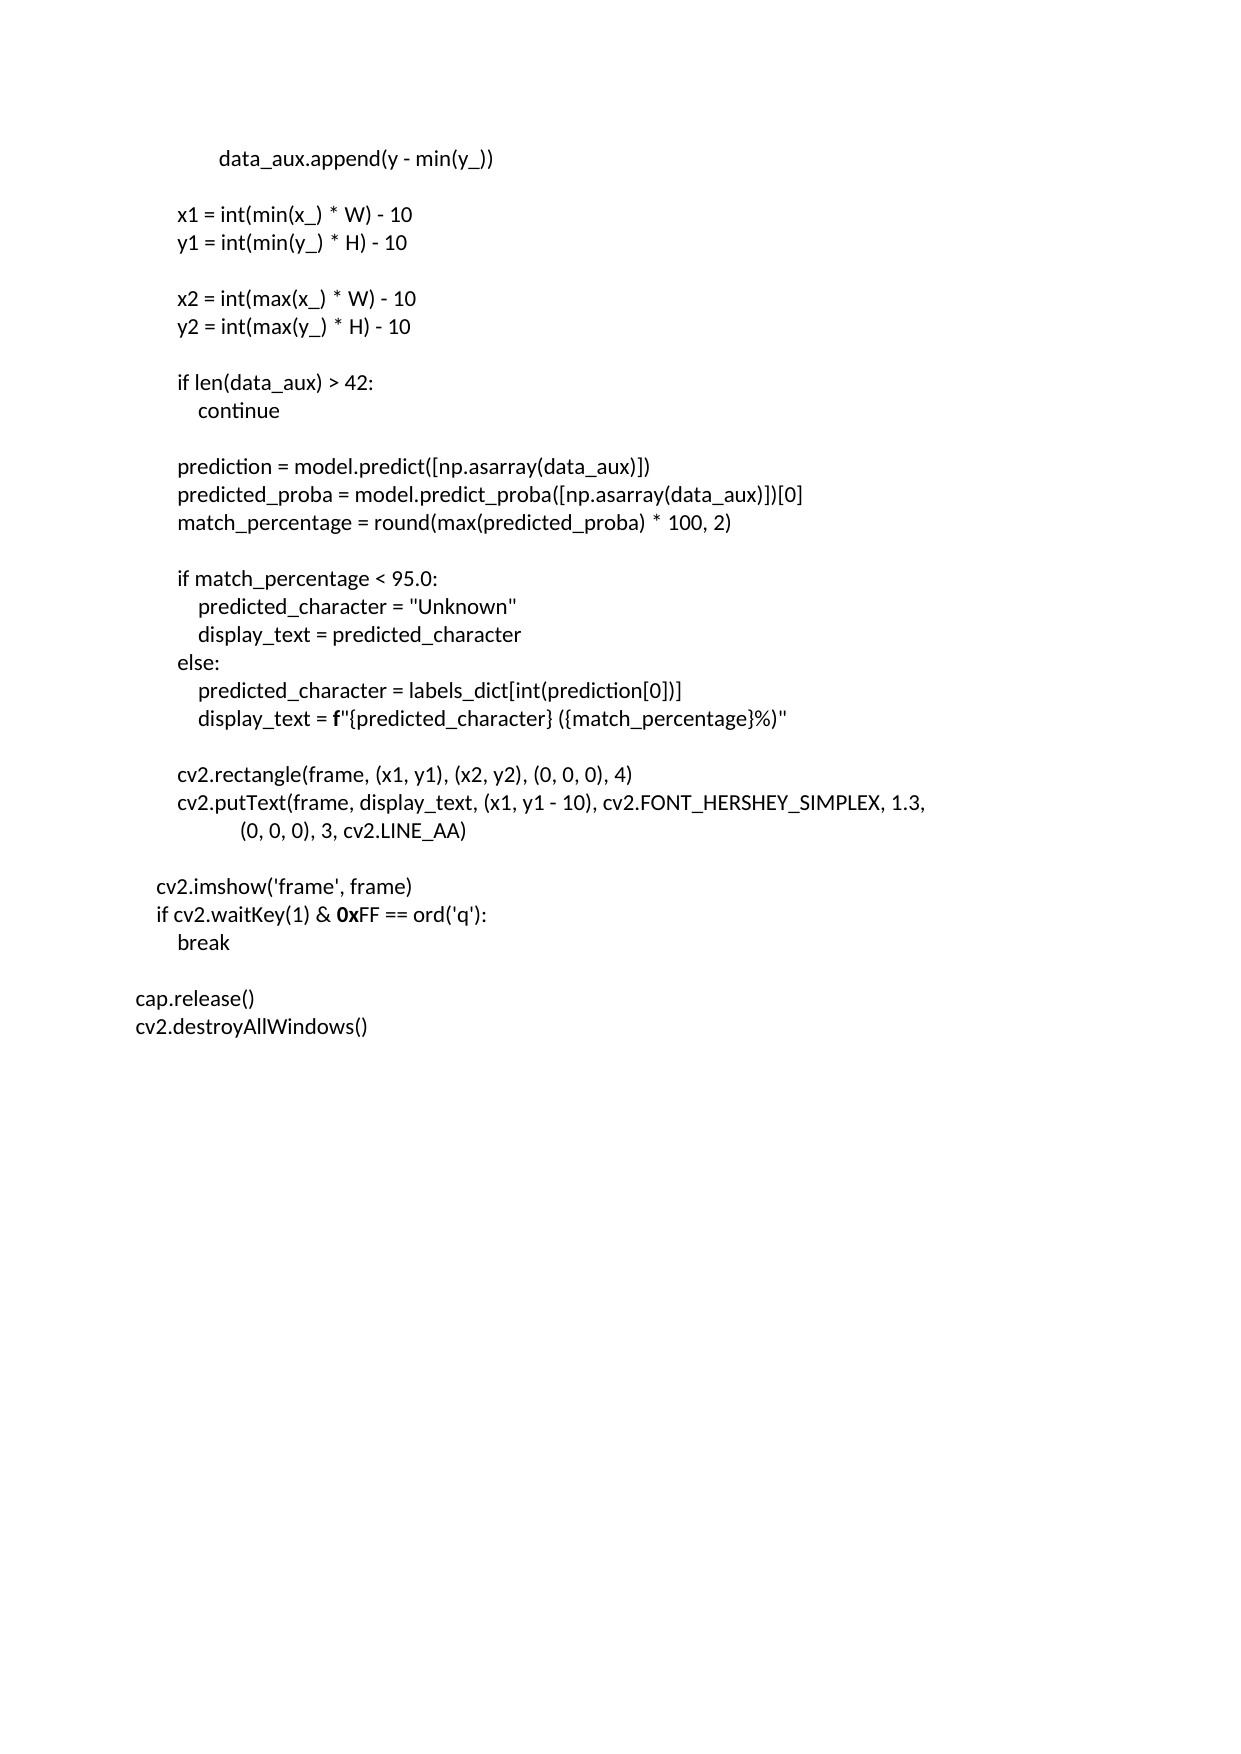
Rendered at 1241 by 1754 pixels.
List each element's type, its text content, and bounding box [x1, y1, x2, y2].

text if cv2.waitKey(1) & 0xFF == ord('q'): [135, 900, 1136, 928]
text predicted_character = labels_dict[int(prediction[0])] [135, 676, 1136, 704]
text predicted_character = "Unknown" [135, 592, 1136, 620]
text (0, 0, 0), 3, cv2.LINE_AA) [135, 816, 1136, 844]
text predicted_proba = model.predict_proba([np.asarray(data_aux)])[0] [135, 480, 1136, 508]
text x2 = int(max(x_) * W) - 10 [135, 284, 1136, 312]
text break [135, 928, 1136, 956]
text cap.release() [135, 984, 1136, 1012]
text display_text = predicted_character [135, 620, 1136, 648]
text y1 = int(min(y_) * H) - 10 [135, 228, 1136, 256]
text x1 = int(min(x_) * W) - 10 [135, 200, 1136, 228]
text else: [135, 648, 1136, 676]
text prediction = model.predict([np.asarray(data_aux)]) [135, 452, 1136, 480]
text cv2.imshow('frame', frame) [135, 872, 1136, 900]
text if match_percentage < 95.0: [135, 564, 1136, 592]
text match_percentage = round(max(predicted_proba) * 100, 2) [135, 508, 1136, 536]
text y2 = int(max(y_) * H) - 10 [135, 312, 1136, 340]
text if len(data_aux) > 42: [135, 368, 1136, 396]
text display_text = f"{predicted_character} ({match_percentage}%)" [135, 704, 1136, 732]
text cv2.rectangle(frame, (x1, y1), (x2, y2), (0, 0, 0), 4) [135, 760, 1136, 788]
text cv2.putText(frame, display_text, (x1, y1 - 10), cv2.FONT_HERSHEY_SIMPLEX, 1.3, [135, 788, 1136, 816]
text continue [135, 396, 1136, 424]
text cv2.destroyAllWindows() [135, 1012, 1136, 1040]
text data_aux.append(y - min(y_)) [135, 144, 1136, 172]
